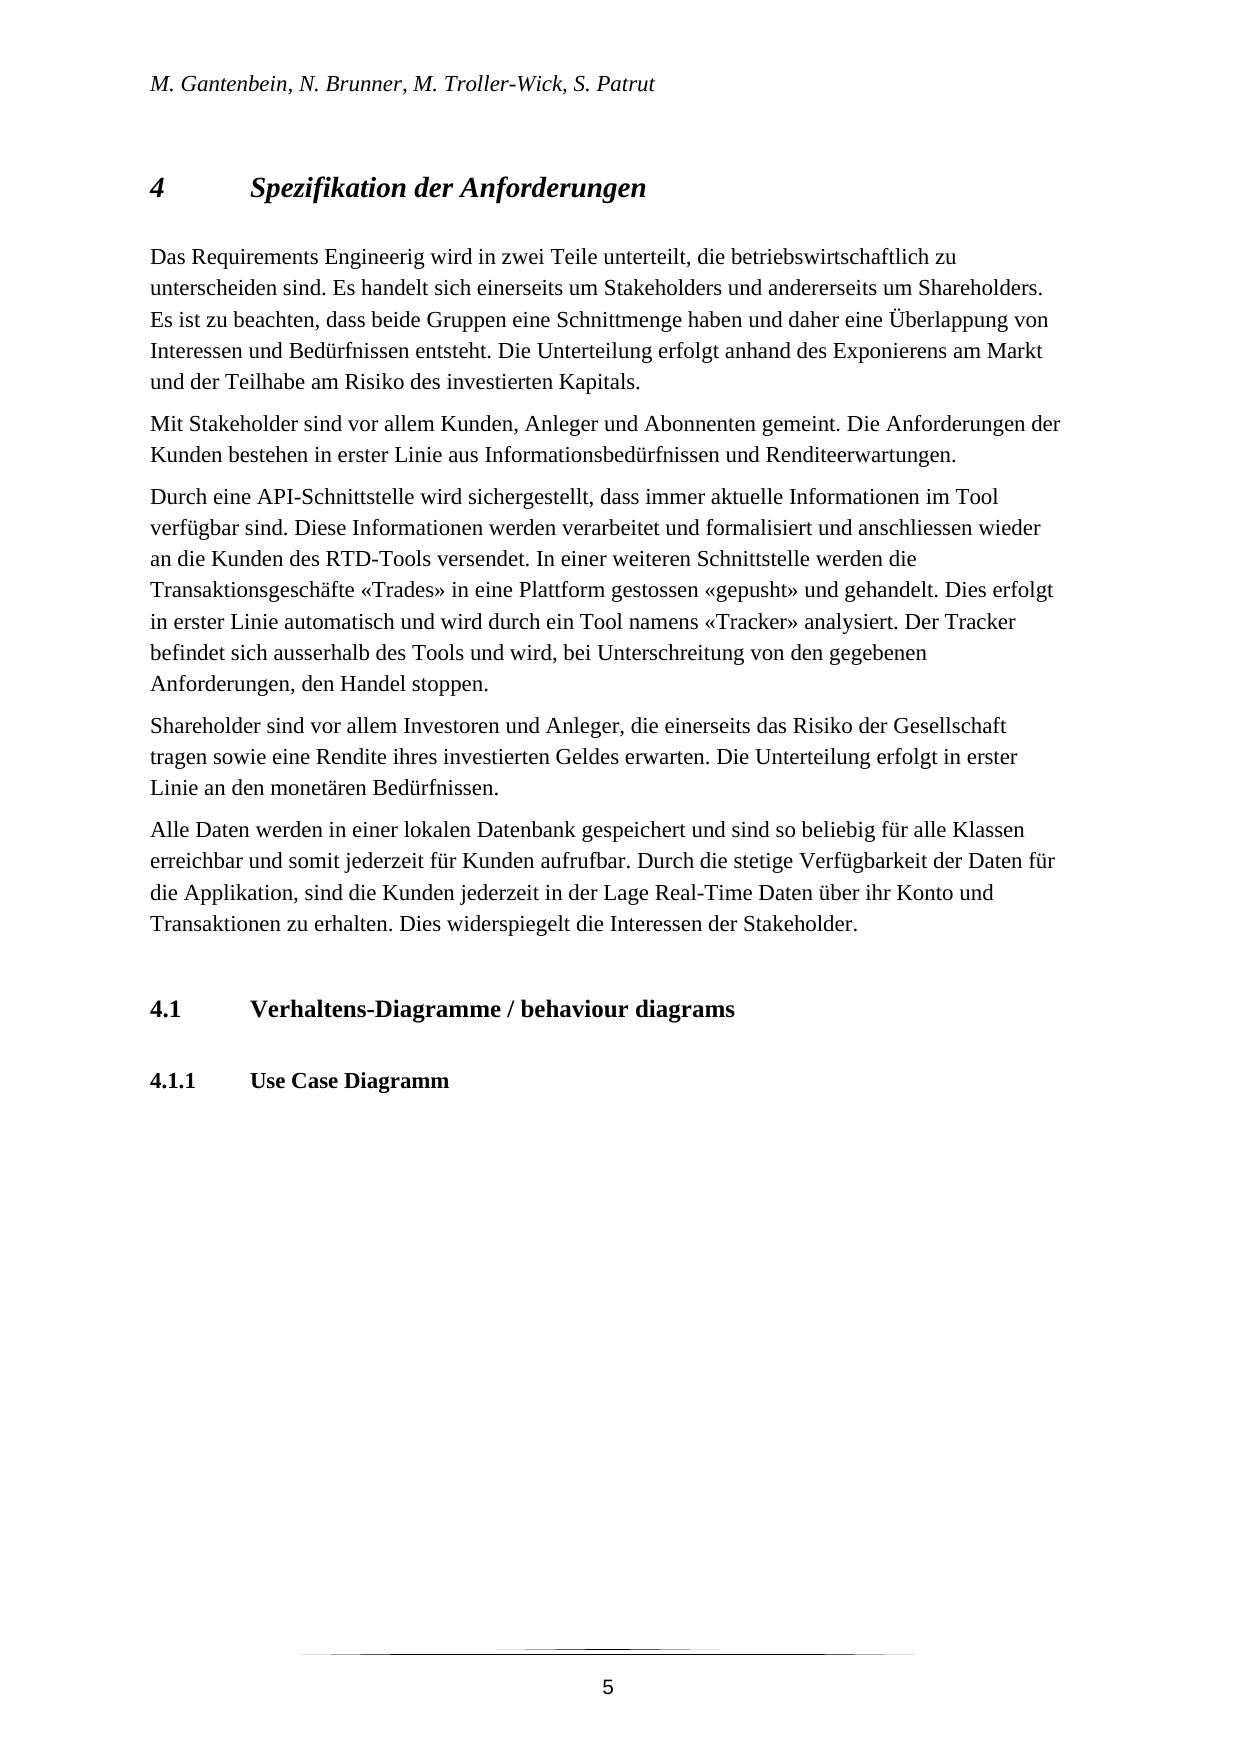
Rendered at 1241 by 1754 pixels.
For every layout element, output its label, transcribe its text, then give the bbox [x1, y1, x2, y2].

text Durch eine API-Schnittstelle wird sichergestellt, dass immer aktuelle Informationen im Tool verfügbar sind. Diese Informationen werden verarbeitet und formalisiert und anschliessen wieder an die Kunden des RTD-Tools versendet. In einer weiteren Schnittstelle werden die Transaktionsgeschäfte «Trades» in eine Plattform gestossen «gepusht» und gehandelt. Dies erfolgt in erster Linie automatisch und wird durch ein Tool namens «Tracker» analysiert. Der Tracker befindet sich ausserhalb des Tools und wird, bei Unterschreitung von den gegebenen Anforderungen, den Handel stoppen. [150, 479, 1065, 698]
subtitle Use Case Diagramm [150, 1062, 1065, 1094]
text Alle Daten werden in einer lokalen Datenbank gespeichert und sind so beliebig für alle Klassen erreichbar und somit jederzeit für Kunden aufrufbar. Durch die stetige Verfügbarkeit der Daten für die Applikation, sind die Kunden jederzeit in der Lage Real-Time Daten über ihr Konto und Transaktionen zu erhalten. Dies widerspiegelt die Interessen der Stakeholder. [150, 812, 1065, 937]
text Das Requirements Engineerig wird in zwei Teile unterteilt, die betriebswirtschaftlich zu unterscheiden sind. Es handelt sich einerseits um Stakeholders und andererseits um Shareholders. Es ist zu beachten, dass beide Gruppen eine Schnittmenge haben und daher eine Überlappung von Interessen und Bedürfnissen entsteht. Die Unterteilung erfolgt anhand des Exponierens am Markt und der Teilhabe am Risiko des investierten Kapitals. [150, 239, 1065, 396]
text Shareholder sind vor allem Investoren und Anleger, die einerseits das Risiko der Gesellschaft tragen sowie eine Rendite ihres investierten Geldes erwarten. Die Unterteilung erfolgt in erster Linie an den monetären Bedürfnissen. [150, 708, 1065, 802]
subtitle Verhaltens-Diagramme / behaviour diagrams [150, 987, 1065, 1025]
text Mit Stakeholder sind vor allem Kunden, Anleger und Abonnenten gemeint. Die Anforderungen der Kunden bestehen in erster Linie aus Informationsbedürfnissen und Renditeerwartungen. [150, 406, 1065, 469]
subtitle Spezifikation der Anforderungen [150, 162, 1065, 206]
